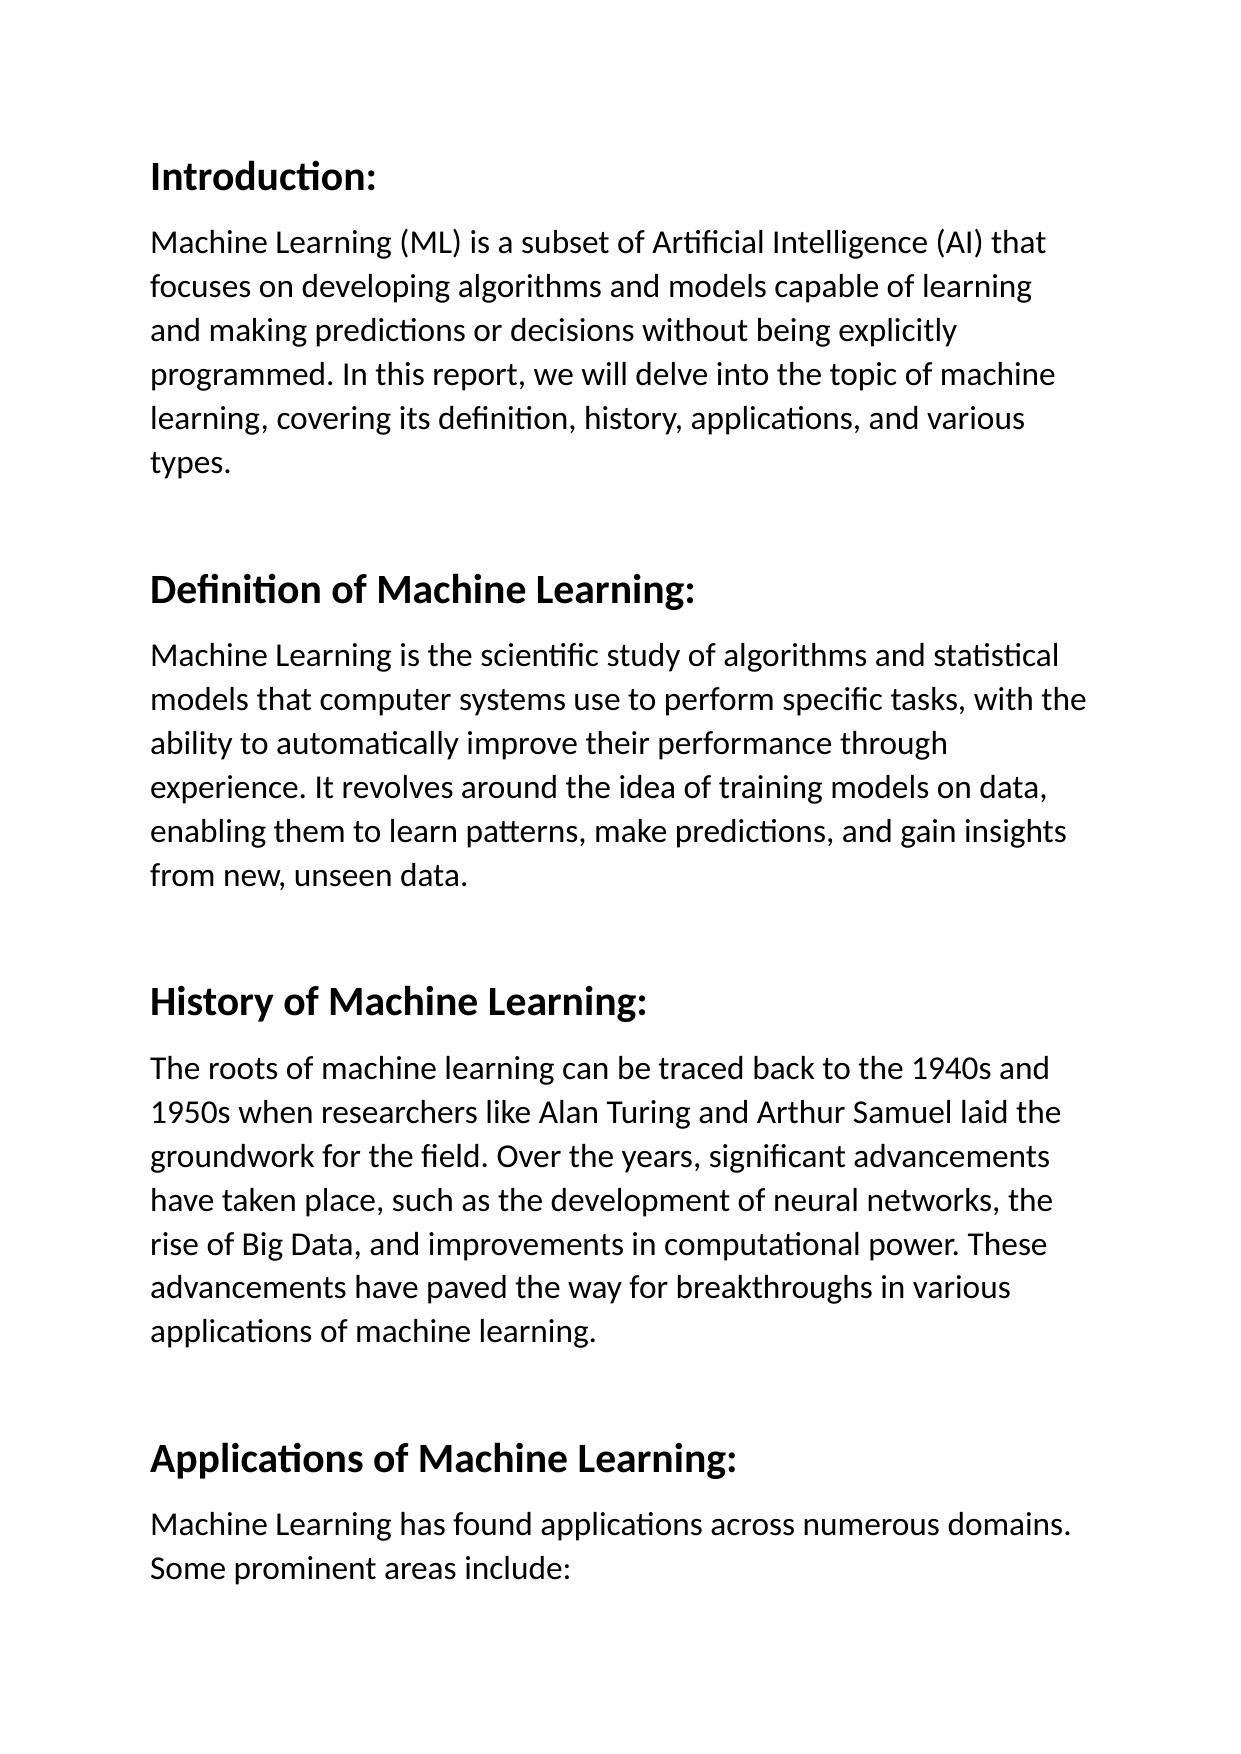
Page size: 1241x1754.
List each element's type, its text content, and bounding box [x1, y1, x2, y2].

text Applications of Machine Learning: [150, 1432, 1090, 1483]
text Machine Learning is the scientific study of algorithms and statistical models that computer systems use to perform specific tasks, with the ability to automatically improve their performance through experience. It revolves around the idea of training models on data, enabling them to learn patterns, make predictions, and gain insights from new, unseen data. [150, 634, 1090, 895]
text The roots of machine learning can be traced back to the 1940s and 1950s when researchers like Alan Turing and Arthur Samuel laid the groundwork for the field. Over the years, significant advancements have taken place, such as the development of neural networks, the rise of Big Data, and improvements in computational power. These advancements have paved the way for breakthroughs in various applications of machine learning. [150, 1047, 1090, 1351]
text History of Machine Learning: [150, 975, 1090, 1026]
text Introduction: [150, 150, 1090, 201]
text Definition of Machine Learning: [150, 563, 1090, 613]
text Machine Learning has found applications across numerous domains. Some prominent areas include: [150, 1503, 1090, 1588]
text Machine Learning (ML) is a subset of Artificial Intelligence (AI) that focuses on developing algorithms and models capable of learning and making predictions or decisions without being explicitly programmed. In this report, we will delve into the topic of machine learning, covering its definition, history, applications, and various types. [150, 222, 1090, 482]
